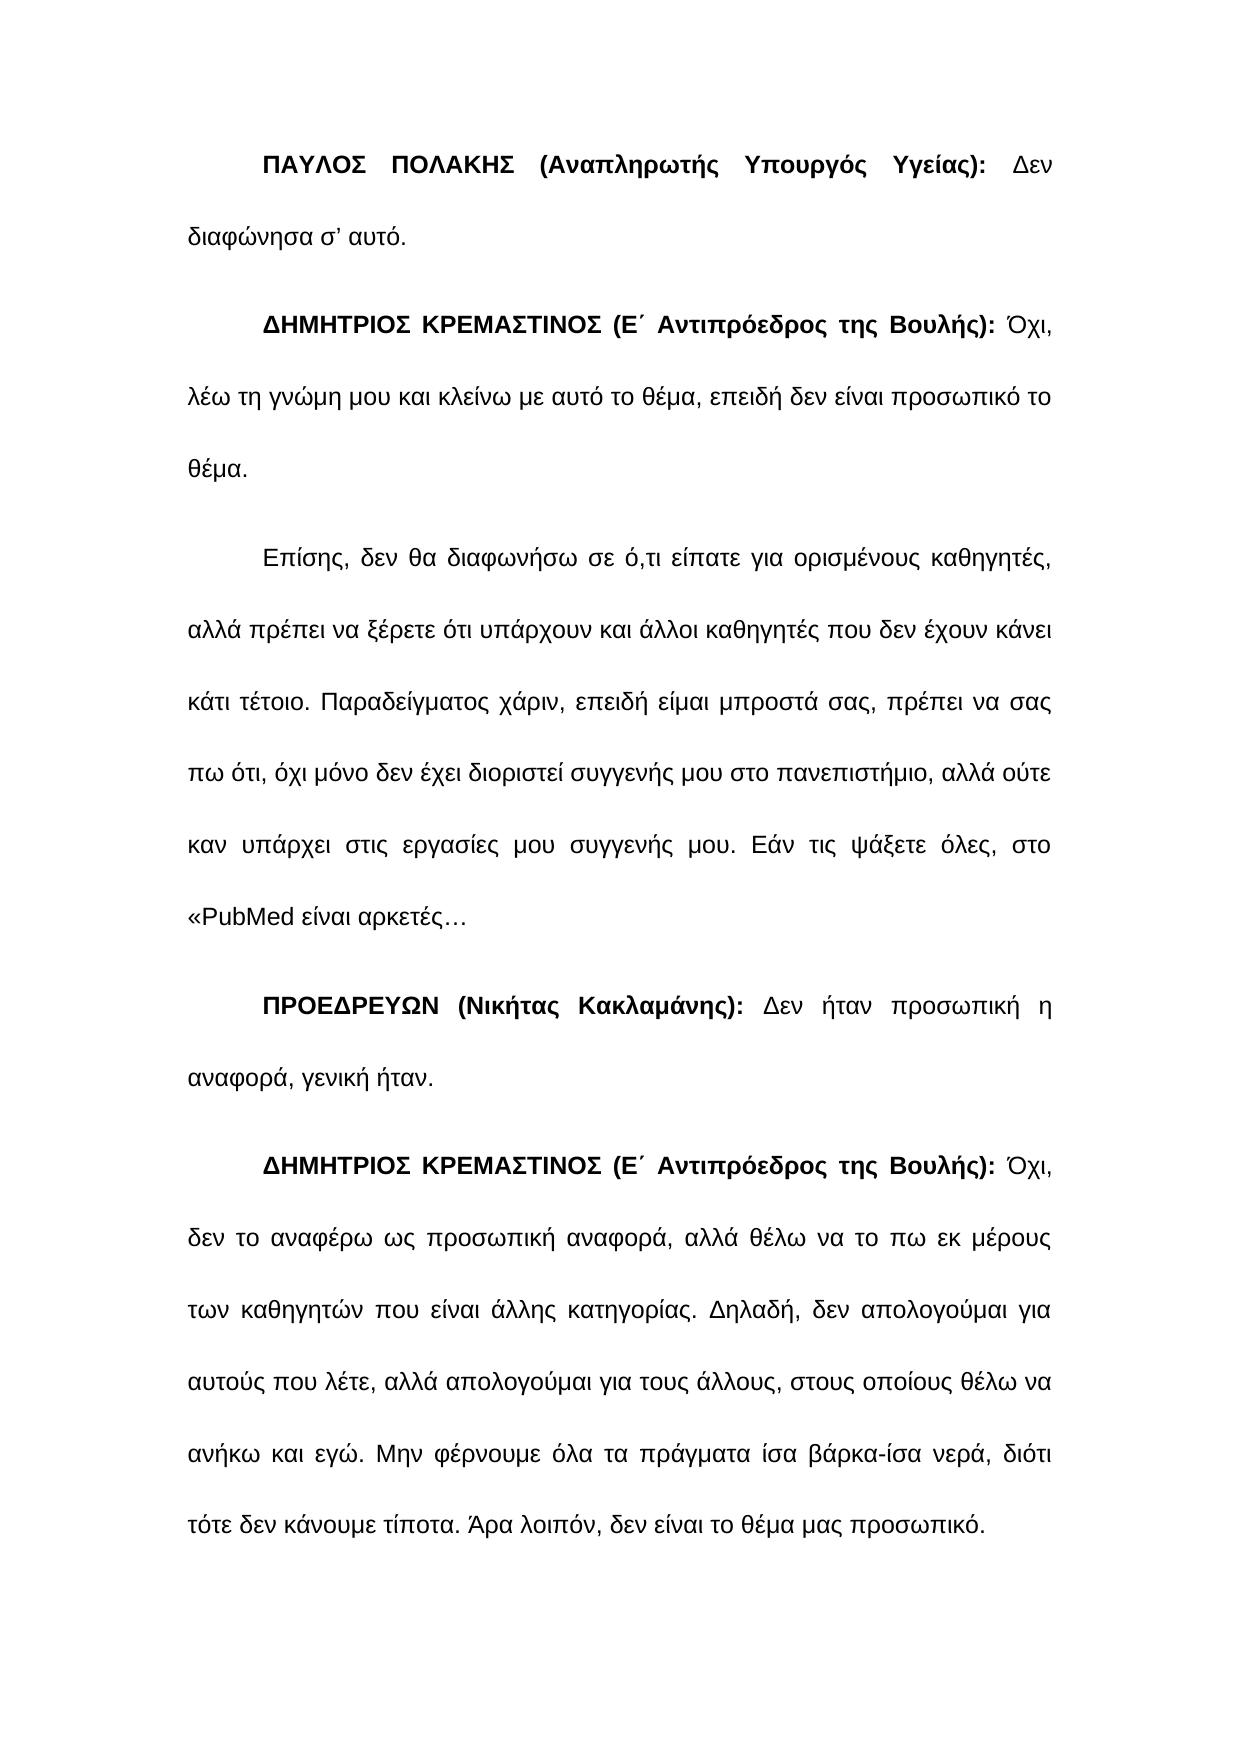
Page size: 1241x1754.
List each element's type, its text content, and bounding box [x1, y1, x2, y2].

text ΠΡΟΕΔΡΕΥΩΝ (Νικήτας Κακλαμάνης): Δεν ήταν προσωπική η αναφορά, γενική ήταν. [187, 991, 1053, 1091]
text ΠΑΥΛΟΣ ΠΟΛΑΚΗΣ (Αναπληρωτής Υπουργός Υγείας): Δεν διαφώνησα σ’ αυτό. [187, 150, 1053, 251]
text Επίσης, δεν θα διαφωνήσω σε ό,τι είπατε για ορισμένους καθηγητές, αλλά πρέπει να ξέρετε ότι υπάρχουν και άλλοι καθηγητές που δεν έχουν κάνει κάτι τέτοιο. Παραδείγματος χάριν, επειδή είμαι μπροστά σας, πρέπει να σας πω ότι, όχι μόνο δεν έχει διοριστεί συγγενής μου στο πανεπιστήμιο, αλλά ούτε καν υπάρχει στις εργασίες μου συγγενής μου. Εάν τις ψάξετε όλες, στο «PubMed είναι αρκετές… [187, 543, 1053, 931]
text ΔΗΜΗΤΡΙΟΣ ΚΡΕΜΑΣΤΙΝΟΣ (Ε΄ Αντιπρόεδρος της Βουλής): Όχι, δεν το αναφέρω ως προσωπική αναφορά, αλλά θέλω να το πω εκ μέρους των καθηγητών που είναι άλλης κατηγορίας. Δηλαδή, δεν απολογούμαι για αυτούς που λέτε, αλλά απολογούμαι για τους άλλους, στους οποίους θέλω να ανήκω και εγώ. Μην φέρνουμε όλα τα πράγματα ίσα βάρκα-ίσα νερά, διότι τότε δεν κάνουμε τίποτα. Άρα λοιπόν, δεν είναι το θέμα μας προσωπικό. [187, 1151, 1053, 1539]
text ΔΗΜΗΤΡΙΟΣ ΚΡΕΜΑΣΤΙΝΟΣ (Ε΄ Αντιπρόεδρος της Βουλής): Όχι, λέω τη γνώμη μου και κλείνω με αυτό το θέμα, επειδή δεν είναι προσωπικό το θέμα. [187, 310, 1053, 483]
